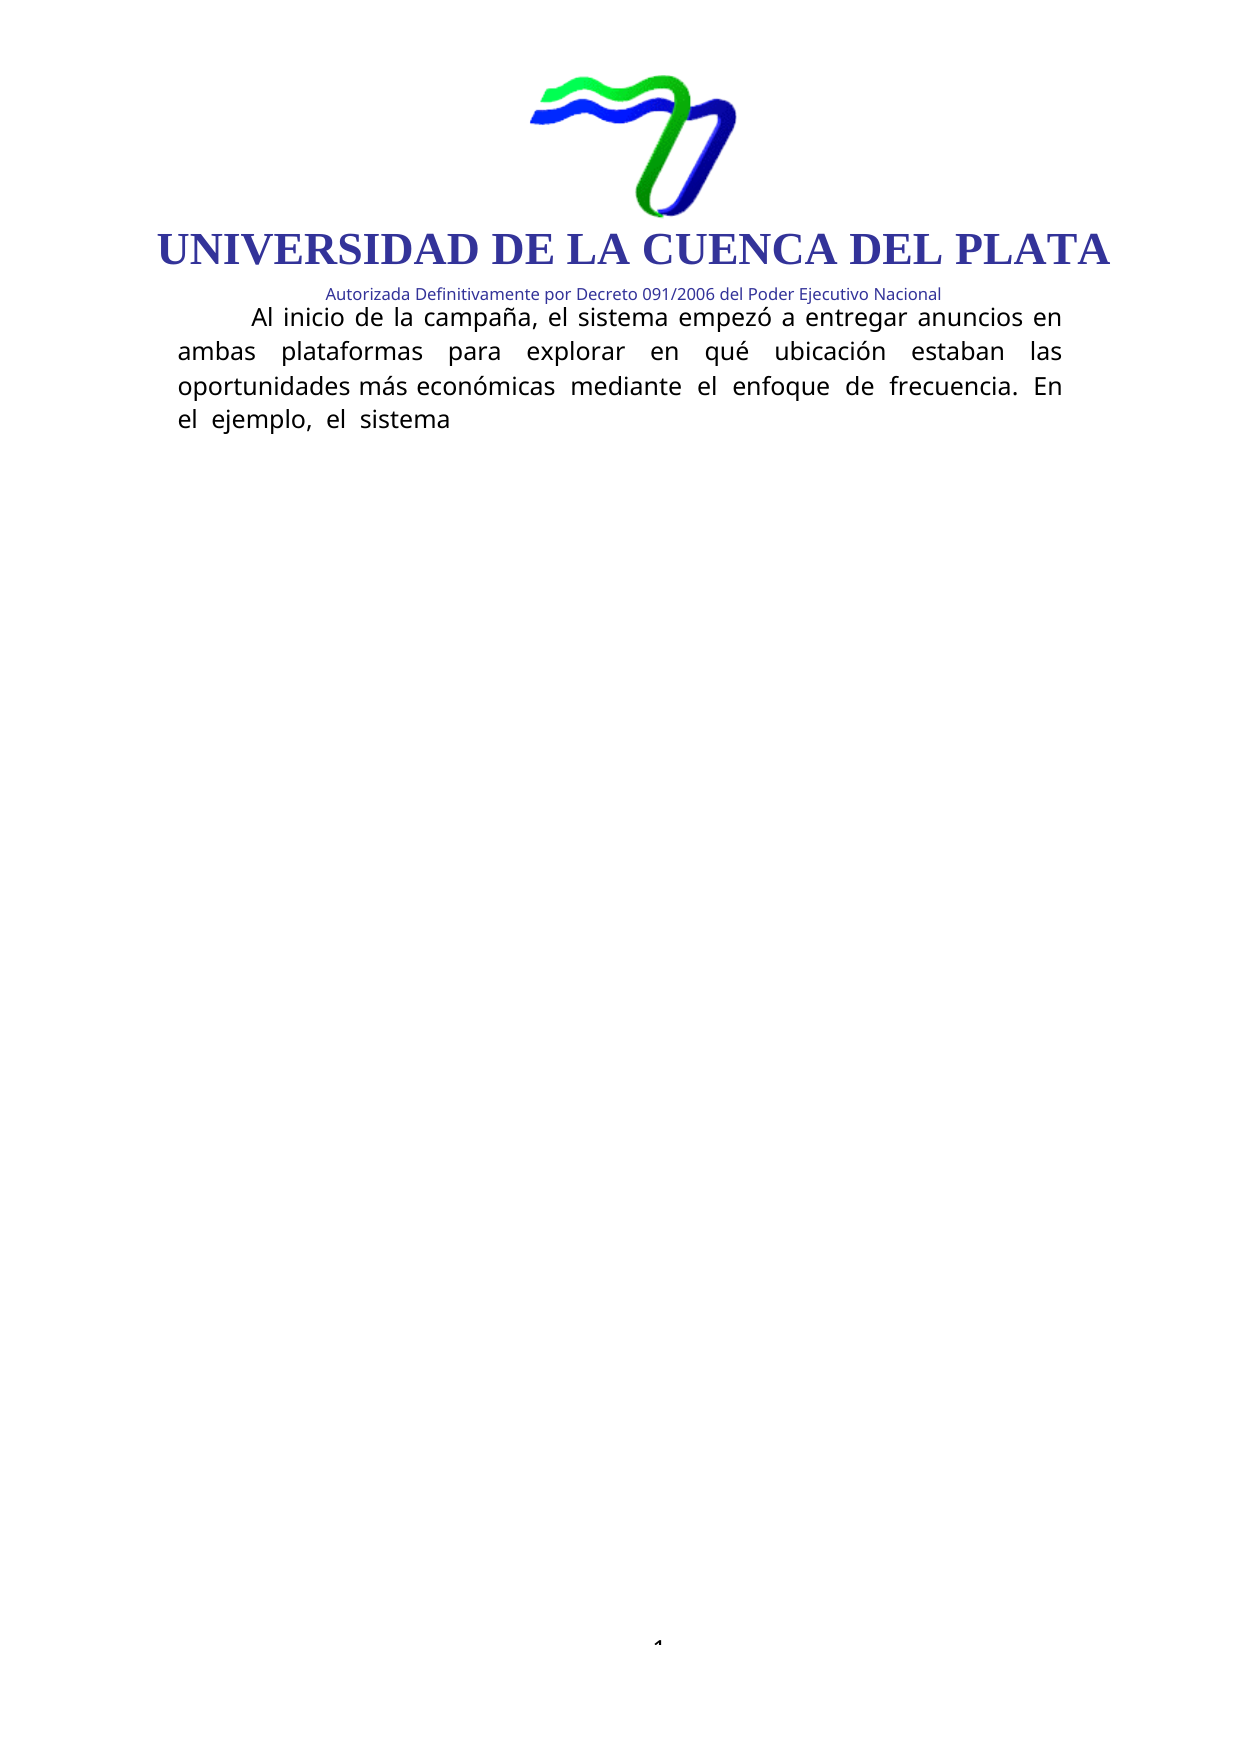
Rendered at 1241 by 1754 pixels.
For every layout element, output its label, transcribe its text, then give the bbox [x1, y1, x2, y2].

picture [529, 75, 737, 219]
text Al inicio de la campaña, el sistema empezó a entregar anuncios en ambas plataformas para explorar en qué ubicación estaban las oportunidades más económicas mediante el enfoque de frecuencia. En el ejemplo, el sistema [177, 300, 1063, 436]
